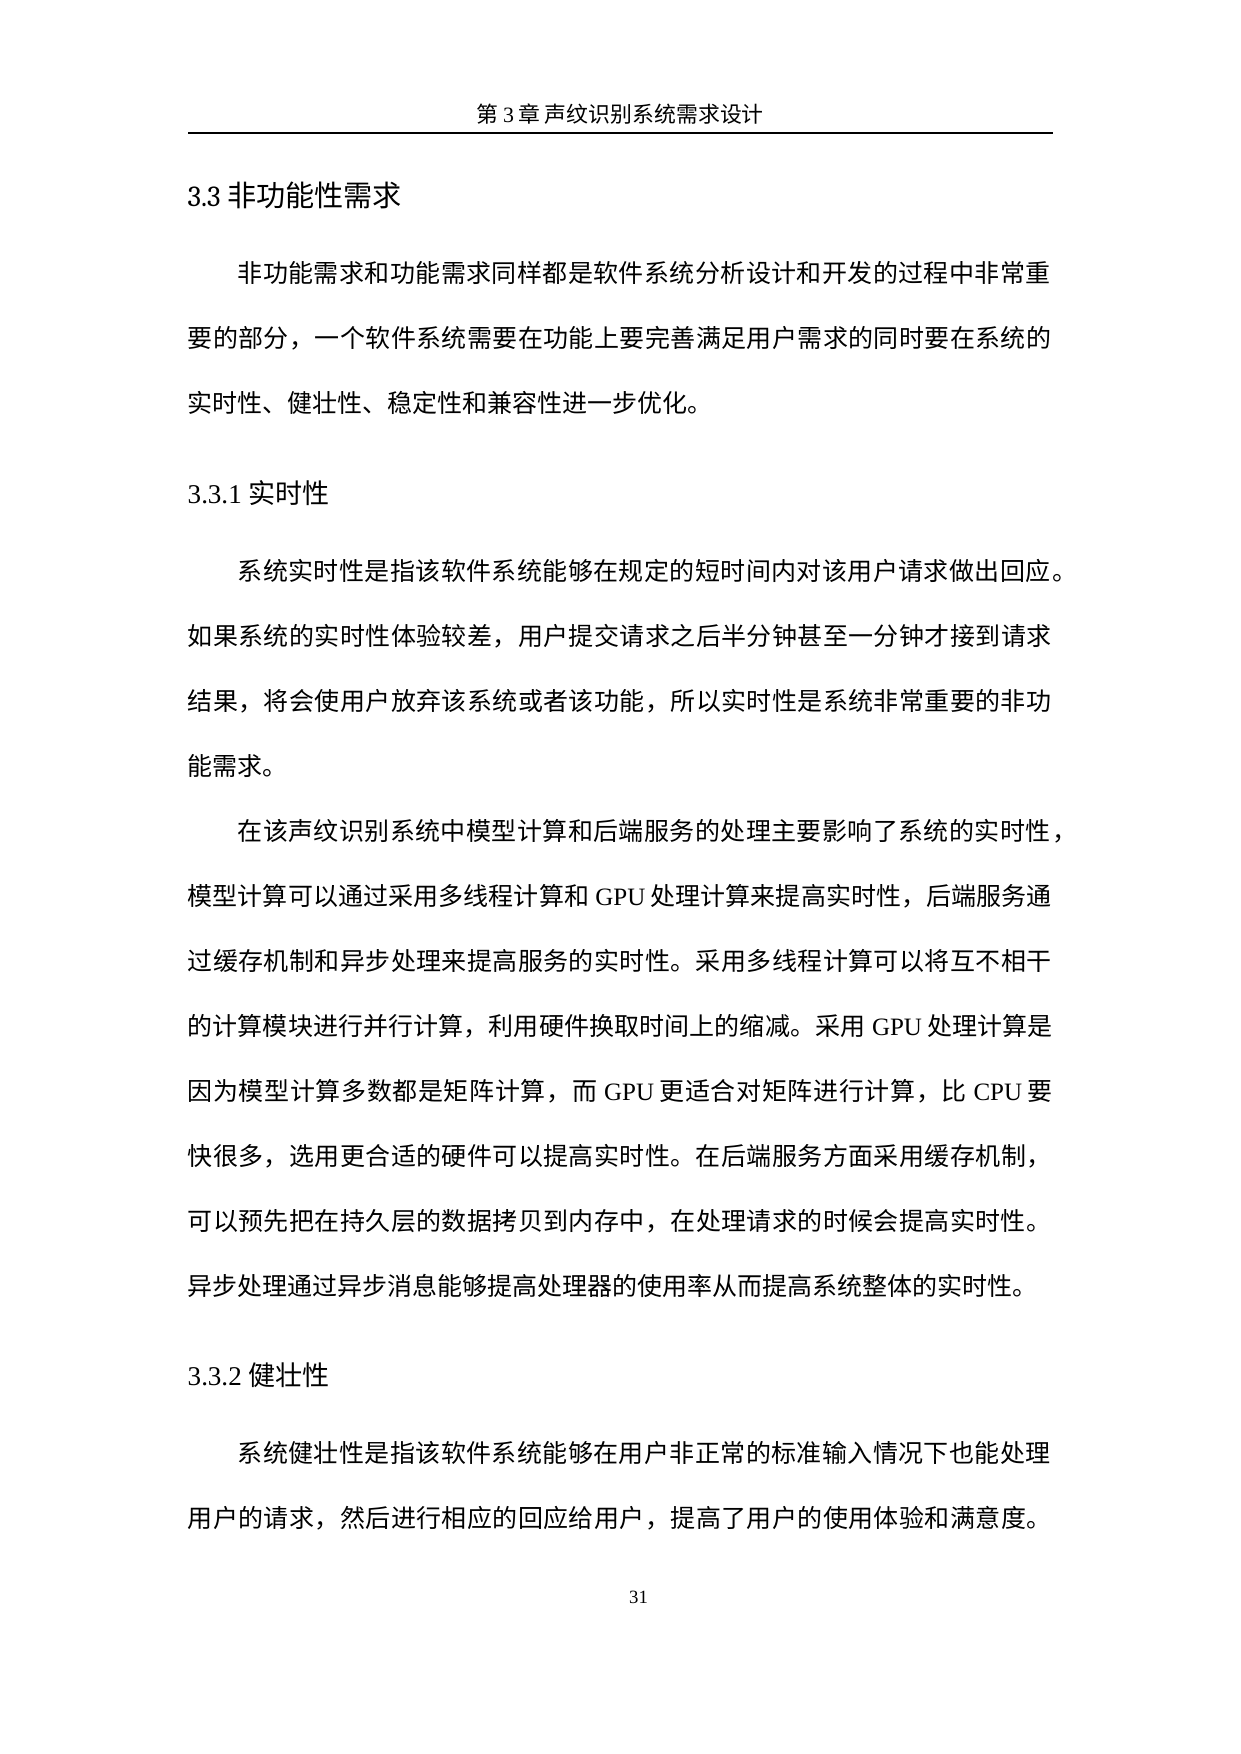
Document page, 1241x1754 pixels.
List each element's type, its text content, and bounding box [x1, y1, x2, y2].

text 非功能需求和功能需求同样都是软件系统分析设计和开发的过程中非常重要的部分，一个软件系统需要在功能上要完善满足用户需求的同时要在系统的实时性、健壮性、稳定性和兼容性进一步优化。 [187, 239, 1053, 434]
subtitle 3.3.2 健壮性 [187, 1342, 1053, 1407]
text 在该声纹识别系统中模型计算和后端服务的处理主要影响了系统的实时性，模型计算可以通过采用多线程计算和GPU处理计算来提高实时性，后端服务通过缓存机制和异步处理来提高服务的实时性。采用多线程计算可以将互不相干的计算模块进行并行计算，利用硬件换取时间上的缩减。采用GPU处理计算是因为模型计算多数都是矩阵计算，而GPU更适合对矩阵进行计算，比CPU要快很多，选用更合适的硬件可以提高实时性。在后端服务方面采用缓存机制，可以预先把在持久层的数据拷贝到内存中，在处理请求的时候会提高实时性。异步处理通过异步消息能够提高处理器的使用率从而提高系统整体的实时性。 [187, 797, 1053, 1317]
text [187, 1419, 1053, 1549]
text 系统实时性是指该软件系统能够在规定的短时间内对该用户请求做出回应。如果系统的实时性体验较差，用户提交请求之后半分钟甚至一分钟才接到请求结果，将会使用户放弃该系统或者该功能，所以实时性是系统非常重要的非功能需求。 [187, 537, 1053, 797]
subtitle 3.3 非功能性需求 [187, 162, 1053, 227]
subtitle 3.3.1 实时性 [187, 459, 1053, 524]
